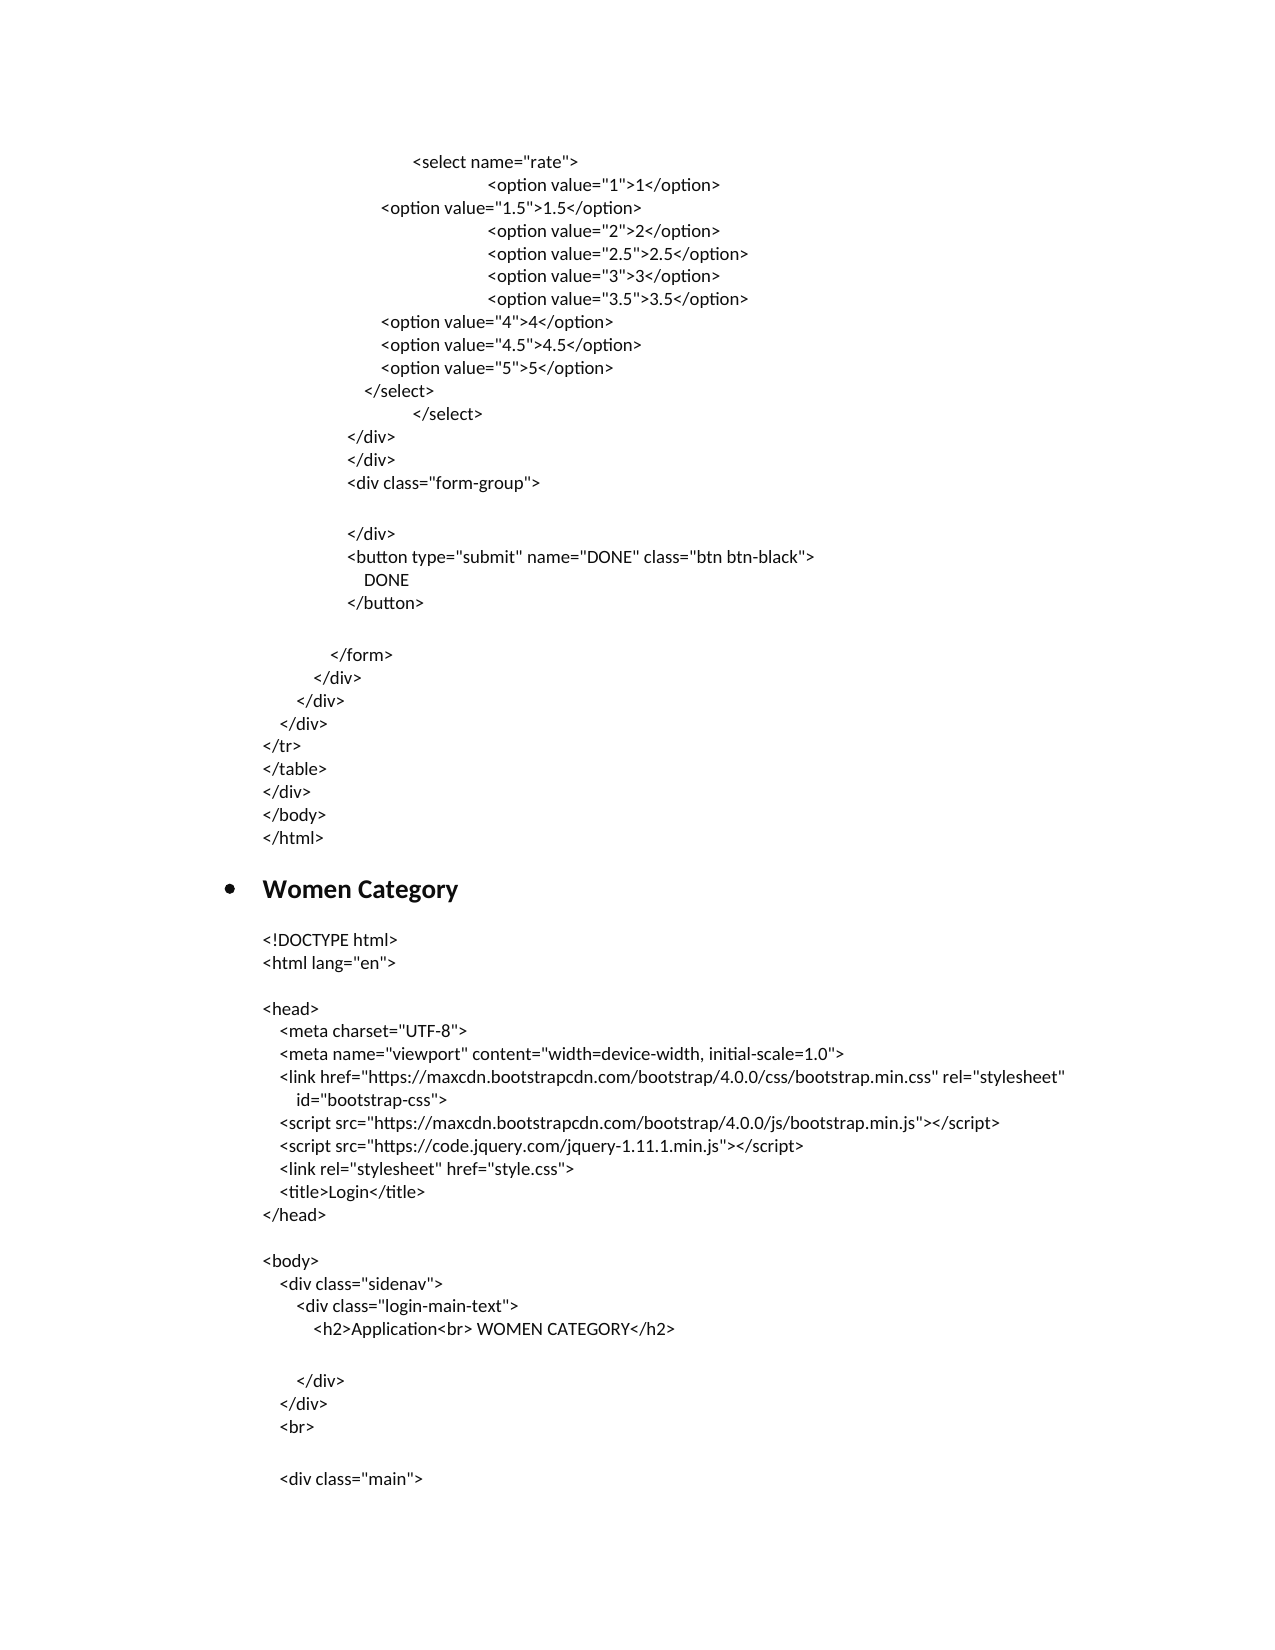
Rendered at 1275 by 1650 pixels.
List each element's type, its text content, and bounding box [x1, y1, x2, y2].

text <select name="rate"> [262, 150, 1087, 173]
text <link rel="stylesheet" href="style.css"> [262, 1157, 1087, 1180]
text <meta charset="UTF-8"> [262, 1020, 1087, 1043]
text <option value="1.5">1.5</option> [262, 196, 1087, 219]
text <html lang="en"> [262, 951, 1087, 974]
text <br> [262, 1415, 1087, 1438]
text </body> [262, 803, 1087, 826]
text </button> [262, 591, 1087, 614]
text <option value="2.5">2.5</option> [262, 242, 1087, 264]
text </select> [262, 379, 1087, 402]
text <meta name="viewport" content="width=device-width, initial-scale=1.0"> [262, 1043, 1087, 1066]
text <!DOCTYPE html> [262, 928, 1087, 951]
text </head> [262, 1203, 1087, 1226]
text <option value="4">4</option> [262, 310, 1087, 333]
text <option value="4.5">4.5</option> [262, 333, 1087, 356]
text <div class="main"> [262, 1467, 1087, 1490]
text </div> [262, 448, 1087, 471]
text <title>Login</title> [262, 1180, 1087, 1203]
text </html> [262, 826, 1087, 849]
text <option value="1">1</option> [262, 173, 1087, 196]
text <link href="https://maxcdn.bootstrapcdn.com/bootstrap/4.0.0/css/bootstrap.min.css" rel="stylesheet" [262, 1066, 1087, 1088]
text <body> [262, 1249, 1087, 1272]
text </div> [262, 425, 1087, 448]
text <h2>Application<br> WOMEN CATEGORY</h2> [262, 1318, 1087, 1341]
text </div> [262, 689, 1087, 712]
list Women Category [225, 872, 1087, 905]
text <option value="3.5">3.5</option> [262, 287, 1087, 310]
text <div class="sidenav"> [262, 1272, 1087, 1295]
text </div> [262, 666, 1087, 689]
text <div class="login-main-text"> [262, 1295, 1087, 1318]
text <option value="2">2</option> [262, 219, 1087, 242]
text </div> [262, 1392, 1087, 1415]
text <option value="3">3</option> [262, 264, 1087, 287]
text </div> [262, 1369, 1087, 1392]
text </select> [262, 402, 1087, 425]
text id="bootstrap-css"> [262, 1088, 1087, 1111]
text </div> [262, 712, 1087, 734]
text DONE [262, 568, 1087, 591]
text <script src="https://code.jquery.com/jquery-1.11.1.min.js"></script> [262, 1134, 1087, 1157]
text </div> [262, 522, 1087, 545]
text </table> [262, 757, 1087, 780]
text </tr> [262, 734, 1087, 757]
text <script src="https://maxcdn.bootstrapcdn.com/bootstrap/4.0.0/js/bootstrap.min.js"></script> [262, 1111, 1087, 1134]
text <div class="form-group"> [262, 471, 1087, 494]
text <option value="5">5</option> [262, 356, 1087, 379]
text </div> [262, 780, 1087, 803]
text <button type="submit" name="DONE" class="btn btn-black"> [262, 545, 1087, 568]
text </form> [262, 643, 1087, 666]
text <head> [262, 997, 1087, 1020]
